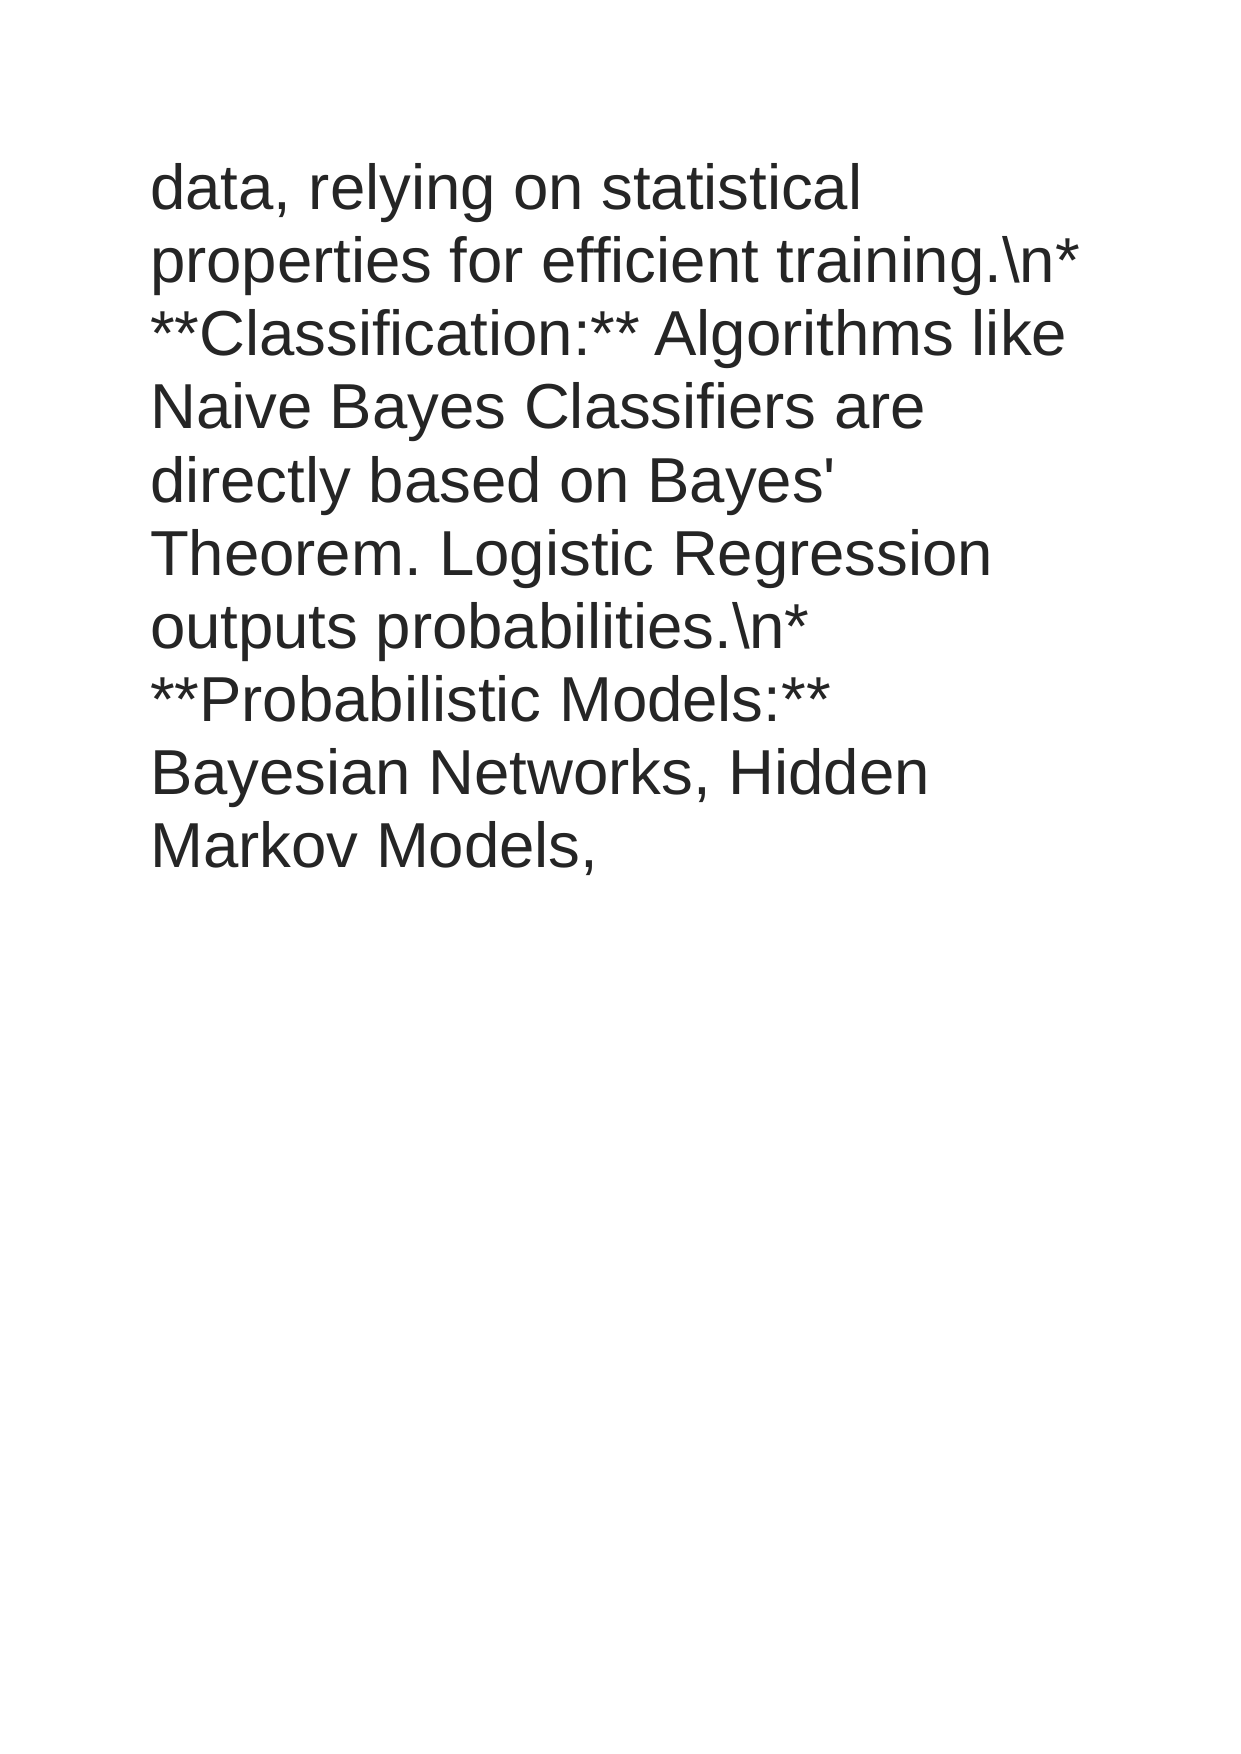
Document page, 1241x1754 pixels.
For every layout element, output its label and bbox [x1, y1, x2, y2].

text [150, 150, 1090, 881]
